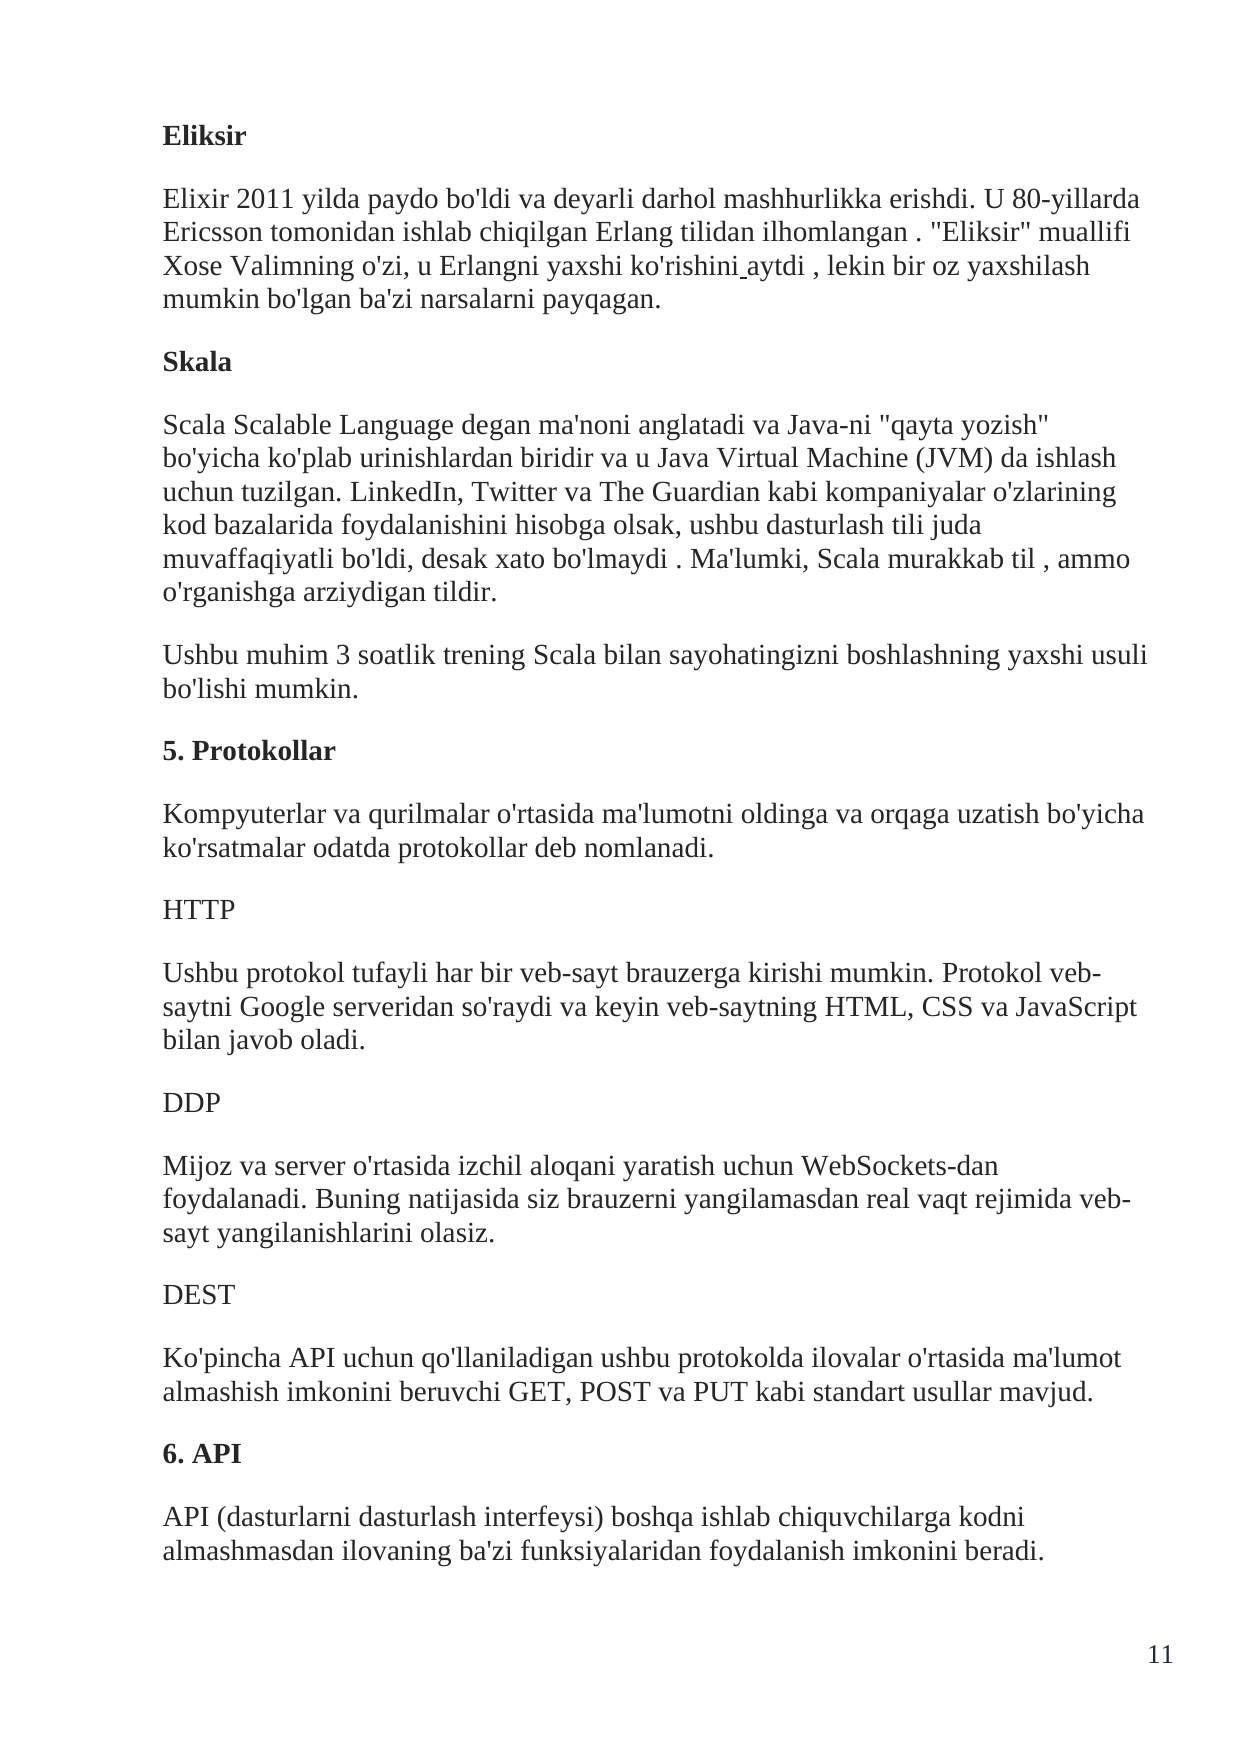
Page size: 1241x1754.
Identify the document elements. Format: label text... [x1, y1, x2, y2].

text Ushbu protokol tufayli har bir veb-sayt brauzerga kirishi mumkin. Protokol veb-saytni Google serveridan so'raydi va keyin veb-saytning HTML, CSS va JavaScript bilan javob oladi. [162, 955, 1152, 1056]
subtitle 6. API [162, 1436, 1152, 1470]
text Scala Scalable Language degan ma'noni anglatadi va Java-ni "qayta yozish" bo'yicha ko'plab urinishlardan biridir va u Java Virtual Machine (JVM) da ishlash uchun tuzilgan. LinkedIn, Twitter va The Guardian kabi kompaniyalar o'zlarining kod bazalarida foydalanishini hisobga olsak, ushbu dasturlash tili juda muvaffaqiyatli bo'ldi, desak xato bo'lmaydi . Ma'lumki, Scala murakkab til , ammo o'rganishga arziydigan tildir. [162, 407, 1152, 608]
subtitle DDP [162, 1085, 1152, 1118]
text Elixir 2011 yilda paydo bo'ldi va deyarli darhol mashhurlikka erishdi. U 80-yillarda Ericsson tomonidan ishlab chiqilgan Erlang tilidan ilhomlangan . "Eliksir" muallifi Xose Valimning o'zi, u Erlangni yaxshi ko'rishini aytdi , lekin bir oz yaxshilash mumkin bo'lgan ba'zi narsalarni payqagan. [162, 181, 1152, 315]
subtitle HTTP [162, 892, 1152, 926]
subtitle Eliksir [162, 118, 1152, 152]
text Mijoz va server o'rtasida izchil aloqani yaratish uchun WebSockets-dan foydalanadi. Buning natijasida siz brauzerni yangilamasdan real vaqt rejimida veb-sayt yangilanishlarini olasiz. [162, 1148, 1152, 1248]
subtitle DEST [162, 1277, 1152, 1311]
text Ko'pincha API uchun qo'llaniladigan ushbu protokolda ilovalar o'rtasida ma'lumot almashish imkonini beruvchi GET, POST va PUT kabi standart usullar mavjud. [162, 1340, 1152, 1407]
text API (dasturlarni dasturlash interfeysi) boshqa ishlab chiquvchilarga kodni almashmasdan ilovaning ba'zi funksiyalaridan foydalanish imkonini beradi. [162, 1499, 1152, 1566]
subtitle Skala [162, 344, 1152, 378]
text Kompyuterlar va qurilmalar o'rtasida ma'lumotni oldinga va orqaga uzatish bo'yicha ko'rsatmalar odatda protokollar deb nomlanadi. [162, 796, 1152, 863]
subtitle 5. Protokollar [162, 733, 1152, 767]
text Ushbu muhim 3 soatlik trening Scala bilan sayohatingizni boshlashning yaxshi usuli bo'lishi mumkin. [162, 637, 1152, 704]
